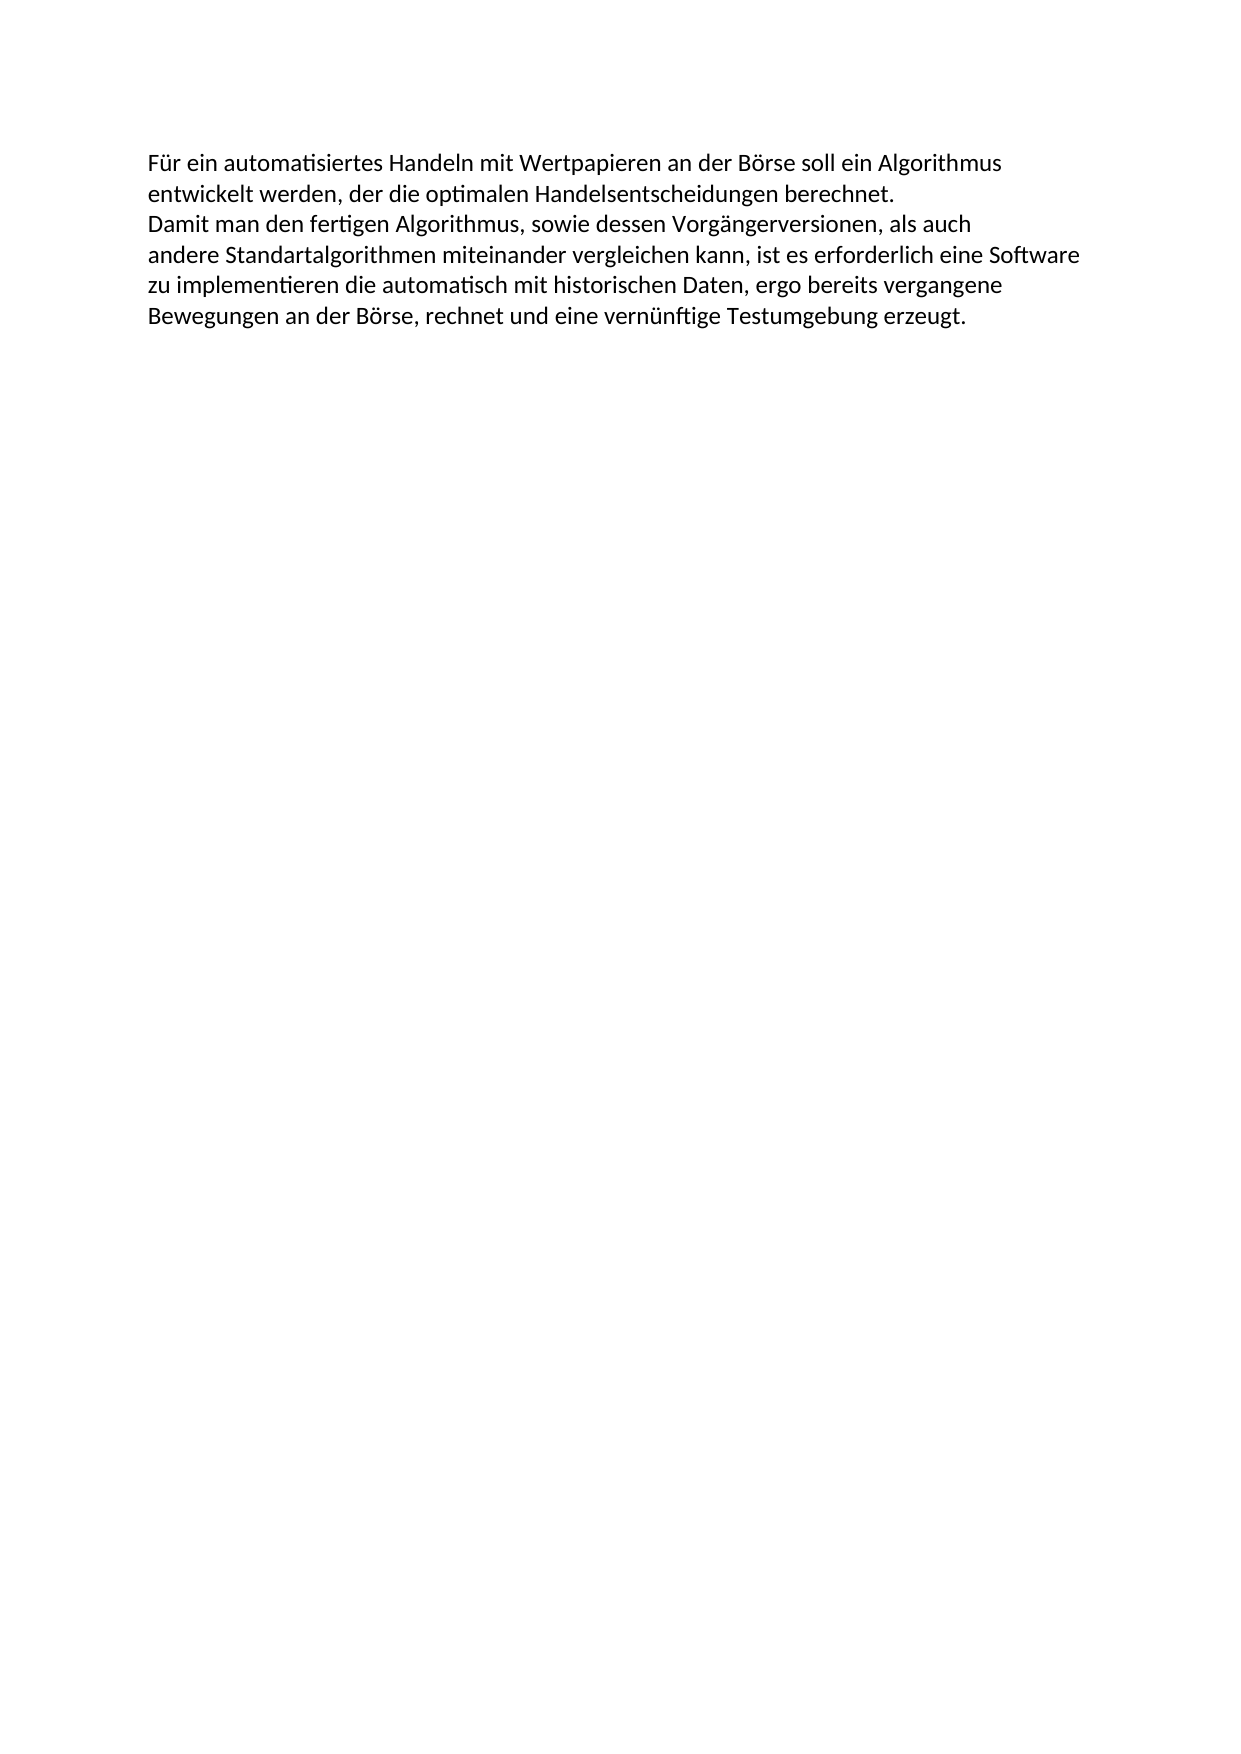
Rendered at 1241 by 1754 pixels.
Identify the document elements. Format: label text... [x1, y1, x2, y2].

text entwickelt werden, der die optimalen Handelsentscheidungen berechnet. [148, 178, 1093, 209]
text andere Standartalgorithmen miteinander vergleichen kann, ist es erforderlich eine Software zu implementieren die automatisch mit historischen Daten, ergo bereits vergangene Bewegungen an der Börse, rechnet und eine vernünftige Testumgebung erzeugt. [148, 239, 1093, 331]
text Damit man den fertigen Algorithmus, sowie dessen Vorgängerversionen, als auch [148, 209, 1093, 239]
text Für ein automatisiertes Handeln mit Wertpapieren an der Börse soll ein Algorithmus [148, 148, 1093, 178]
